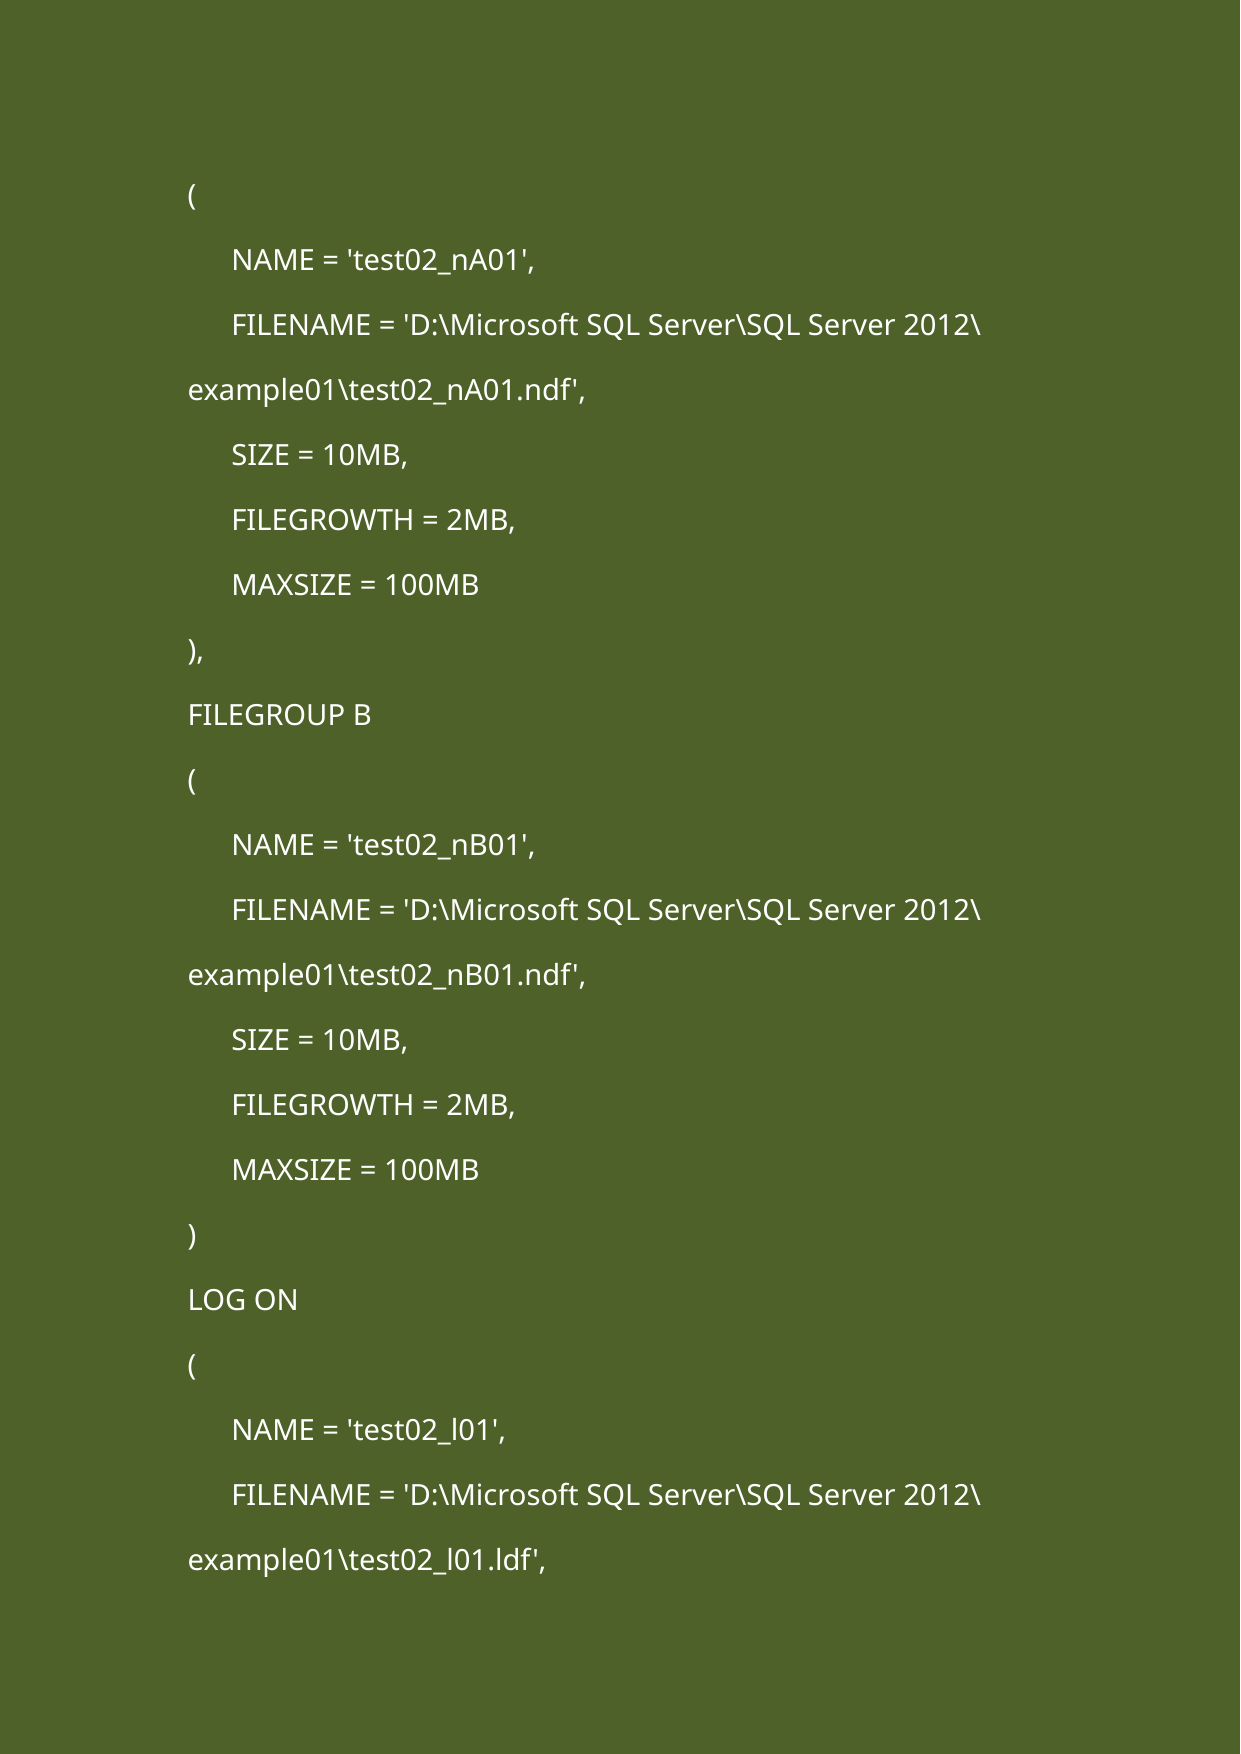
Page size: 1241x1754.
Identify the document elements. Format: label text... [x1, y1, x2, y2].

text LOG ON [187, 1267, 1053, 1332]
text ( [187, 1332, 1053, 1397]
text FILEGROWTH = 2MB, [187, 487, 1053, 552]
text ), [187, 617, 1053, 682]
text MAXSIZE = 100MB [187, 552, 1053, 617]
text SIZE = 10MB, [187, 422, 1053, 487]
text NAME = 'test02_l01', [187, 1397, 1053, 1462]
text ( [187, 162, 1053, 227]
text FILEGROWTH = 2MB, [187, 1072, 1053, 1137]
text FILENAME = 'D:\Microsoft SQL Server\SQL Server 2012\example01\test02_nB01.ndf', [187, 877, 1053, 1007]
text SIZE = 10MB, [187, 1007, 1053, 1072]
text FILENAME = 'D:\Microsoft SQL Server\SQL Server 2012\example01\test02_nA01.ndf', [187, 292, 1053, 422]
text MAXSIZE = 100MB [187, 1137, 1053, 1202]
text NAME = 'test02_nA01', [187, 227, 1053, 292]
text ( [187, 747, 1053, 812]
text ) [187, 1202, 1053, 1267]
text FILENAME = 'D:\Microsoft SQL Server\SQL Server 2012\example01\test02_l01.ldf', [187, 1462, 1053, 1592]
text NAME = 'test02_nB01', [187, 812, 1053, 877]
text FILEGROUP B [187, 682, 1053, 747]
